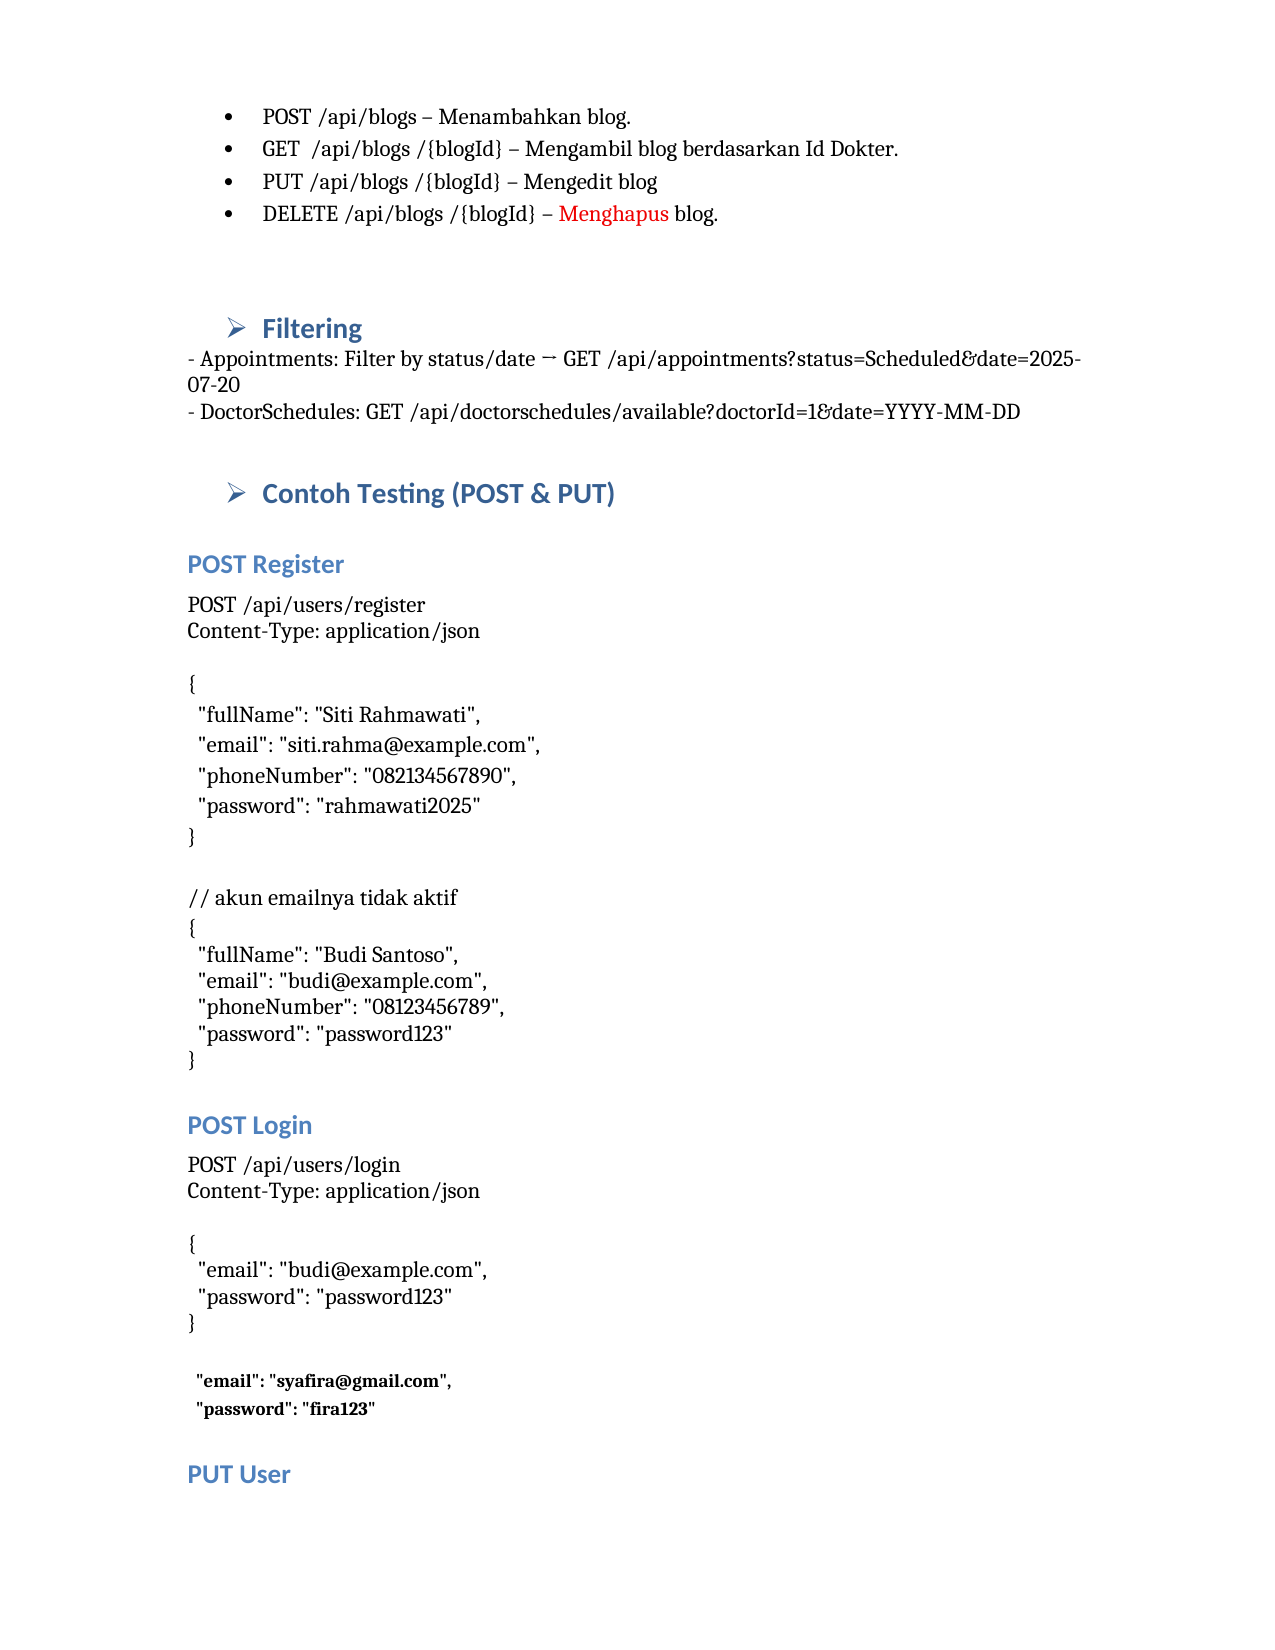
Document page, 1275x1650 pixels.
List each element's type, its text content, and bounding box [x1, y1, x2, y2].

text } [187, 823, 1087, 850]
text "phoneNumber": "082134567890", [187, 762, 1087, 789]
list DELETE /api/blogs /{blogId} – Menghapus blog. [225, 201, 1087, 228]
text "password": "rahmawati2025" [187, 793, 1087, 819]
subtitle PUT User [187, 1457, 1087, 1490]
text POST /api/users/login Content-Type: application/json { "email": "budi@example.com", "password": "password123" } [187, 1152, 1087, 1336]
subtitle Contoh Testing (POST & PUT) [225, 475, 1087, 511]
list PUT /api/blogs /{blogId} – Mengedit blog [225, 169, 1087, 195]
text "email": "syafira@gmail.com", [187, 1371, 1087, 1393]
text { "fullName": "Budi Santoso", "email": "budi@example.com", "phoneNumber": "08123456789", "password": "password123" } [187, 915, 1087, 1073]
list GET /api/blogs /{blogId} – Mengambil blog berdasarkan Id Dokter. [225, 136, 1087, 162]
text "password": "fira123" [187, 1399, 1087, 1420]
text - Appointments: Filter by status/date → GET /api/appointments?status=Scheduled&date=2025-07-20 - DoctorSchedules: GET /api/doctorschedules/available?doctorId=1&date=YYYY-MM-DD [187, 346, 1087, 425]
list POST /api/blogs – Menambahkan blog. [225, 103, 1087, 130]
text "email": "siti.rahma@example.com", [187, 732, 1087, 758]
subtitle POST Register [187, 548, 1087, 581]
subtitle POST Login [187, 1108, 1087, 1141]
subtitle Filtering [225, 310, 1087, 346]
text POST /api/users/register Content-Type: application/json { [187, 592, 1087, 697]
text "fullName": "Siti Rahmawati", [187, 701, 1087, 728]
text // akun emailnya tidak aktif [187, 884, 1087, 911]
